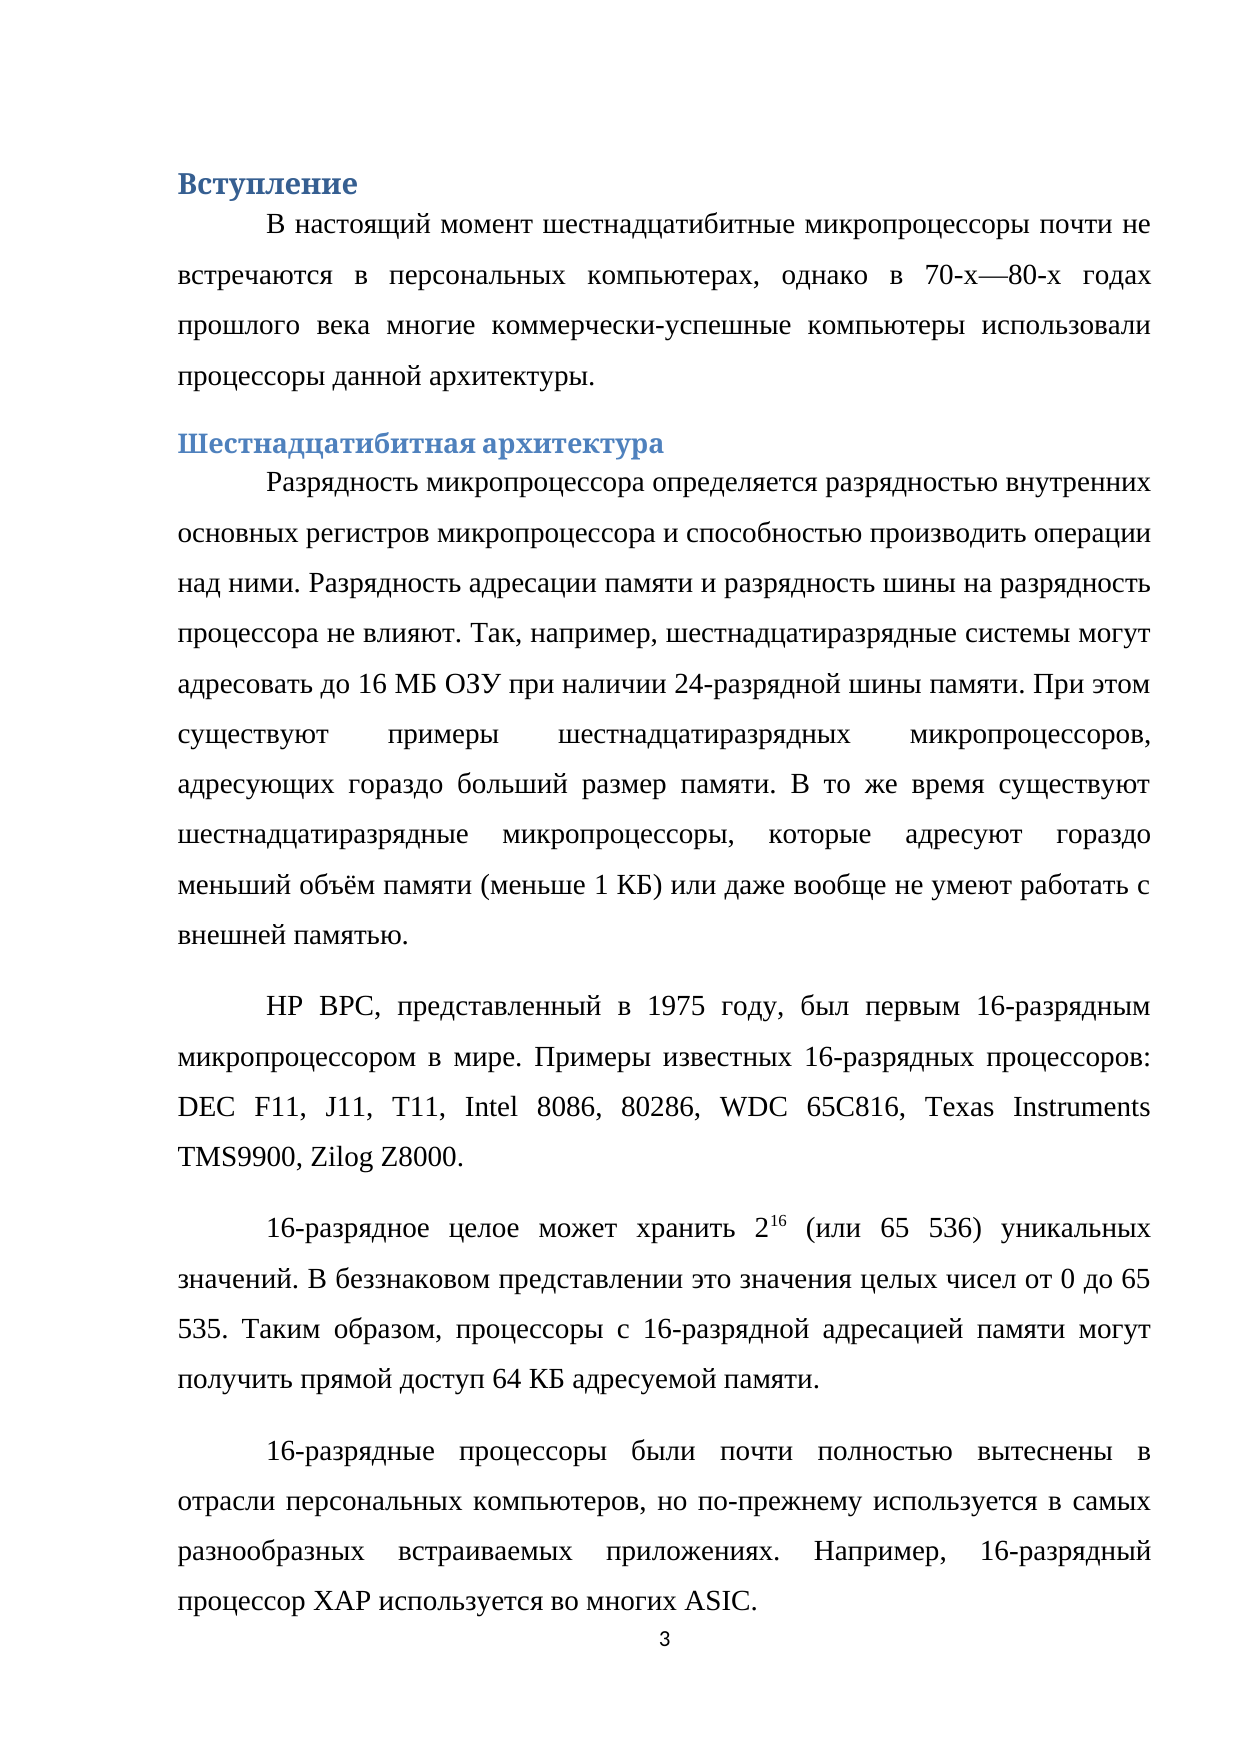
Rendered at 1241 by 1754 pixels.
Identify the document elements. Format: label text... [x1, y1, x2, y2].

text В настоящий момент шестнадцатибитные микропроцессоры почти не встречаются в персональных компьютерах, однако в 70-х—80-х годах прошлого века многие коммерчески-успешные компьютеры использовали процессоры данной архитектуры. [177, 207, 1152, 391]
subtitle Вступление [177, 168, 1152, 202]
text Разрядность микропроцессора определяется разрядностью внутренних основных регистров микропроцессора и способностью производить операции над ними. Разрядность адресации памяти и разрядность шины на разрядность процессора не влияют. Так, например, шестнадцатиразрядные системы могут адресовать до 16 МБ ОЗУ при наличии 24-разрядной шины памяти. При этом существуют примеры шестнадцатиразрядных микропроцессоров, адресующих гораздо больший размер памяти. В то же время существуют шестнадцатиразрядные микропроцессоры, которые адресуют гораздо меньший объём памяти (меньше 1 КБ) или даже вообще не умеют работать с внешней памятью. [177, 464, 1152, 951]
text HP BPC, представленный в 1975 году, был первым 16-разрядным микропроцессором в мире. Примеры известных 16-разрядных процессоров: DEC F11, J11, T11, Intel 8086, 80286, WDC 65C816, Texas Instruments TMS9900, Zilog Z8000. [177, 988, 1152, 1173]
text 16-разрядные процессоры были почти полностью вытеснены в отрасли персональных компьютеров, но по-прежнему используется в самых разнообразных встраиваемых приложениях. Например, 16-разрядный процессор XAP используется во многих ASIC. [177, 1433, 1152, 1617]
text 16-разрядное целое может хранить 216 (или 65 536) уникальных значений. В беззнаковом представлении это значения целых чисел от 0 до 65 535. Таким образом, процессоры с 16-разрядной адресацией памяти могут получить прямой доступ 64 КБ адресуемой памяти. [177, 1211, 1152, 1395]
subtitle Шестнадцатибитная архитектура [177, 429, 1152, 460]
